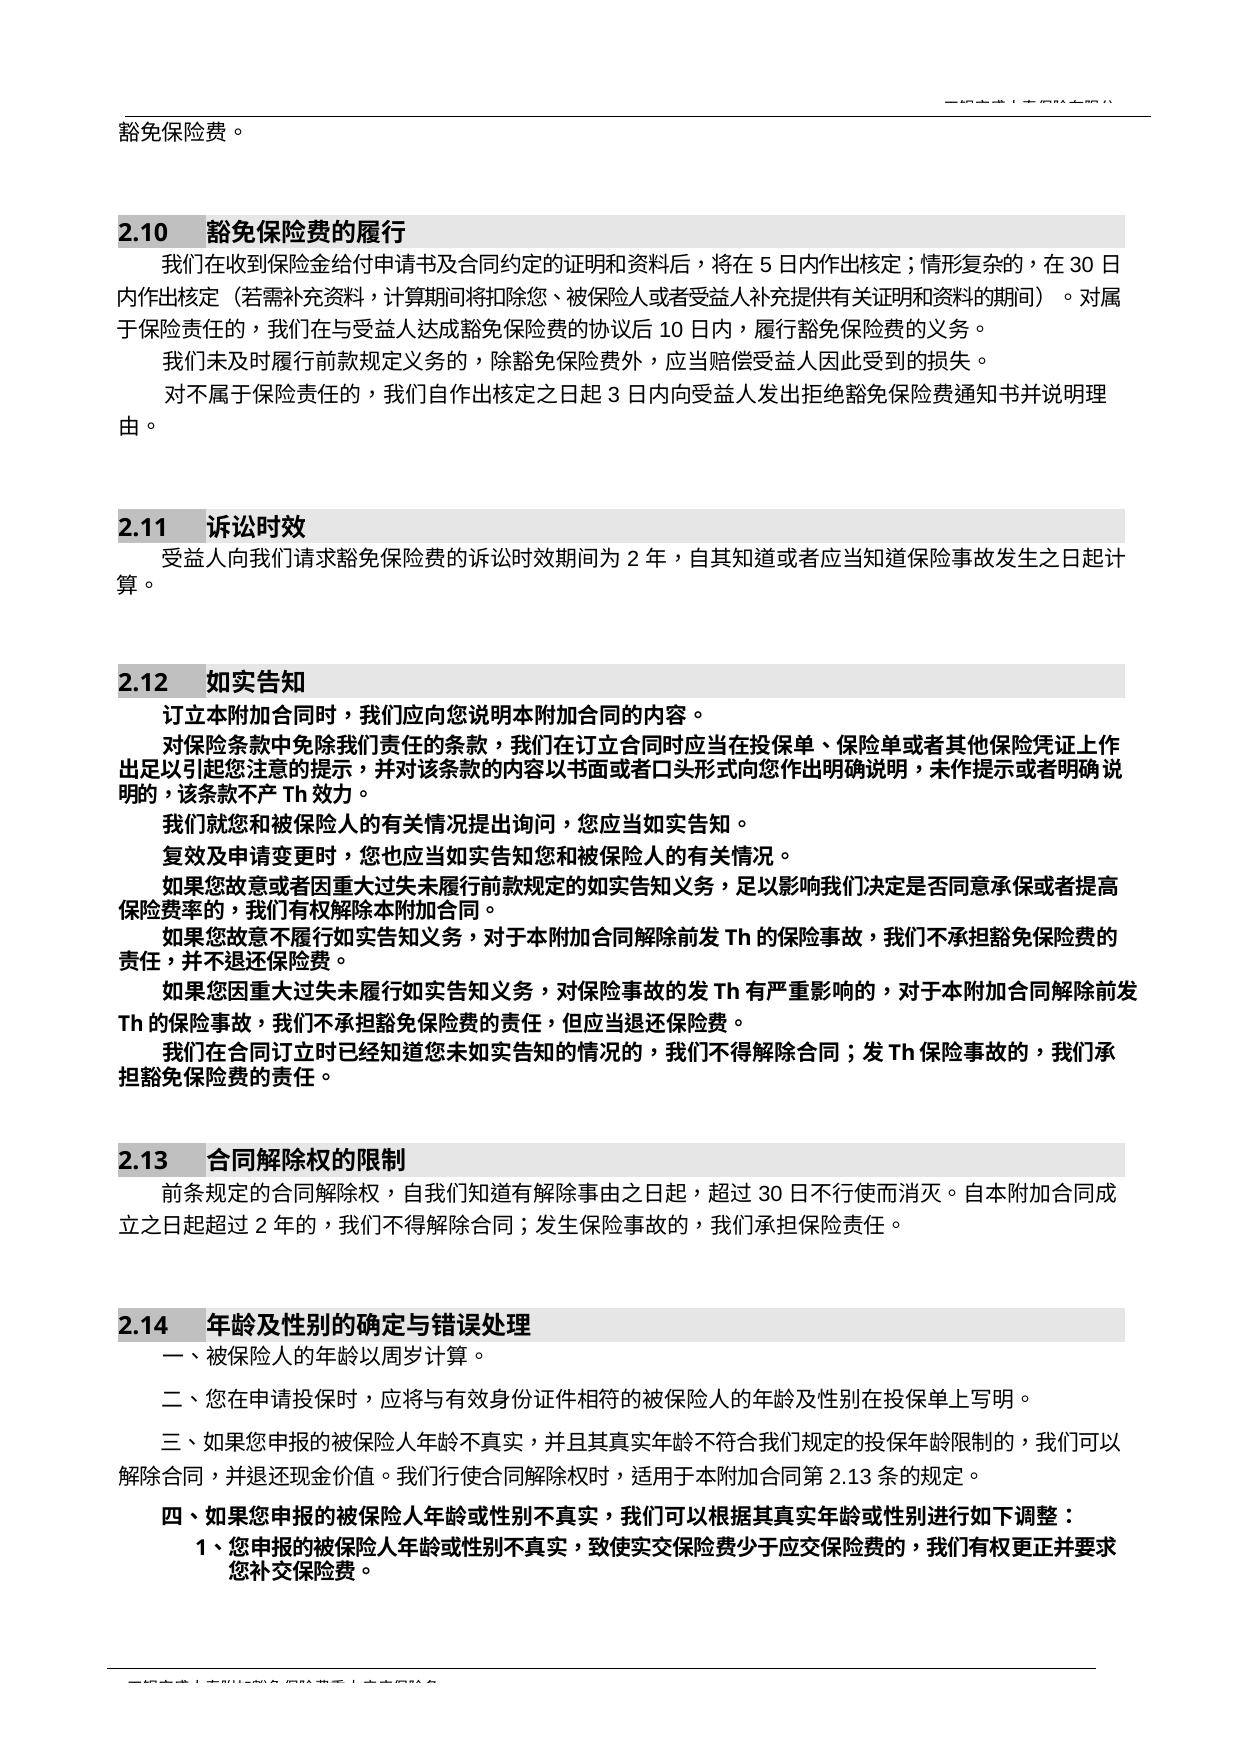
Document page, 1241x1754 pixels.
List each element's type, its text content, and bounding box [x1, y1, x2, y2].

text Th的保险事故，我们不承担豁免保险费的责任，但应当退还保险费。 [118, 1005, 1144, 1038]
subtitle 诉讼时效 [118, 507, 1144, 544]
subtitle 如实告知 [118, 663, 1144, 698]
text 三、如果您申报的被保险人年龄不真实，并且其真实年龄不符合我们规定的投保年龄限制的，我们可以解除合同，并退还现金价值。我们行使合同解除权时，适用于本附加合同第 2.13 条的规定。 [118, 1427, 1123, 1491]
text 我们在合同订立时已经知道您未如实告知的情况的，我们不得解除合同；发Th保险事故的，我们承担豁免保险费的责任。 [118, 1041, 1130, 1091]
text 我们未及时履行前款规定义务的，除豁免保险费外，应当赔偿受益人因此受到的损失。 [162, 347, 1144, 375]
subtitle 订立本附加合同时，我们应向您说明本附加合同的内容。 [162, 698, 1144, 730]
text 二、您在申请投保时，应将与有效身份证件相符的被保险人的年龄及性别在投保单上写明。 [161, 1384, 1144, 1414]
text 如果您故意不履行如实告知义务，对于本附加合同解除前发Th的保险事故，我们不承担豁免保险费的责任，并不退还保险费。 [118, 925, 1123, 976]
subtitle 年龄及性别的确定与错误处理 [118, 1304, 1144, 1342]
text 如果您因重大过失未履行如实告知义务，对保险事故的发Th有严重影响的，对于本附加合同解除前发 [162, 976, 1144, 1005]
text 算。 [117, 573, 1144, 599]
text 复效及申请变更时，您也应当如实告知您和被保险人的有关情况。 [162, 839, 1144, 871]
text 如果您故意或者因重大过失未履行前款规定的如实告知义务，足以影响我们决定是否同意承保或者提高保险费率的，我们有权解除本附加合同。 [118, 874, 1123, 925]
text 立之日起超过 2 年的，我们不得解除合同；发生保险事故的，我们承担保险责任。 [118, 1210, 1144, 1239]
text 豁免保险费。 [118, 117, 1144, 147]
text 我们就您和被保险人的有关情况提出询问，您应当如实告知。 [162, 809, 1144, 839]
text 受益人向我们请求豁免保险费的诉讼时效期间为 2 年，自其知道或者应当知道保险事故发生之日起计 [162, 544, 1144, 573]
list 合同解除权的限制 [118, 1139, 1144, 1177]
text 对保险条款中免除我们责任的条款，我们在订立合同时应当在投保单、保险单或者其他保险凭证上作出足以引起您注意的提示，并对该条款的内容以书面或者口头形式向您作出明确说明，未作提示或者明确说明的，该条款不产Th效力。 [118, 733, 1123, 809]
subtitle 四、如果您申报的被保险人年龄或性别不真实，我们可以根据其真实年龄或性别进行如下调整： [161, 1497, 1144, 1532]
text 由。 [118, 411, 1144, 441]
text 对不属于保险责任的，我们自作出核定之日起 3 日内向受益人发出拒绝豁免保险费通知书并说明理 [164, 379, 1144, 409]
subtitle 豁免保险费的履行 [118, 211, 1144, 249]
text 前条规定的合同解除权，自我们知道有解除事由之日起，超过 30 日不行使而消灭。自本附加合同成 [162, 1177, 1144, 1207]
text 我们在收到保险金给付申请书及合同约定的证明和资料后，将在 5 日内作出核定；情形复杂的，在 30 日内作出核定（若需补充资料，计算期间将扣除您、被保险人或者受益人补充提供有关证明和资料的期间）。对属于保险责任的，我们在与受益人达成豁免保险费的协议后 10 日内，履行豁免保险费的义务。 [117, 249, 1134, 344]
text 1、您申报的被保险人年龄或性别不真实，致使实交保险费少于应交保险费的，我们有权更正并要求您补交保险费。 [195, 1535, 1123, 1585]
text 一、被保险人的年龄以周岁计算。 [162, 1342, 1144, 1371]
